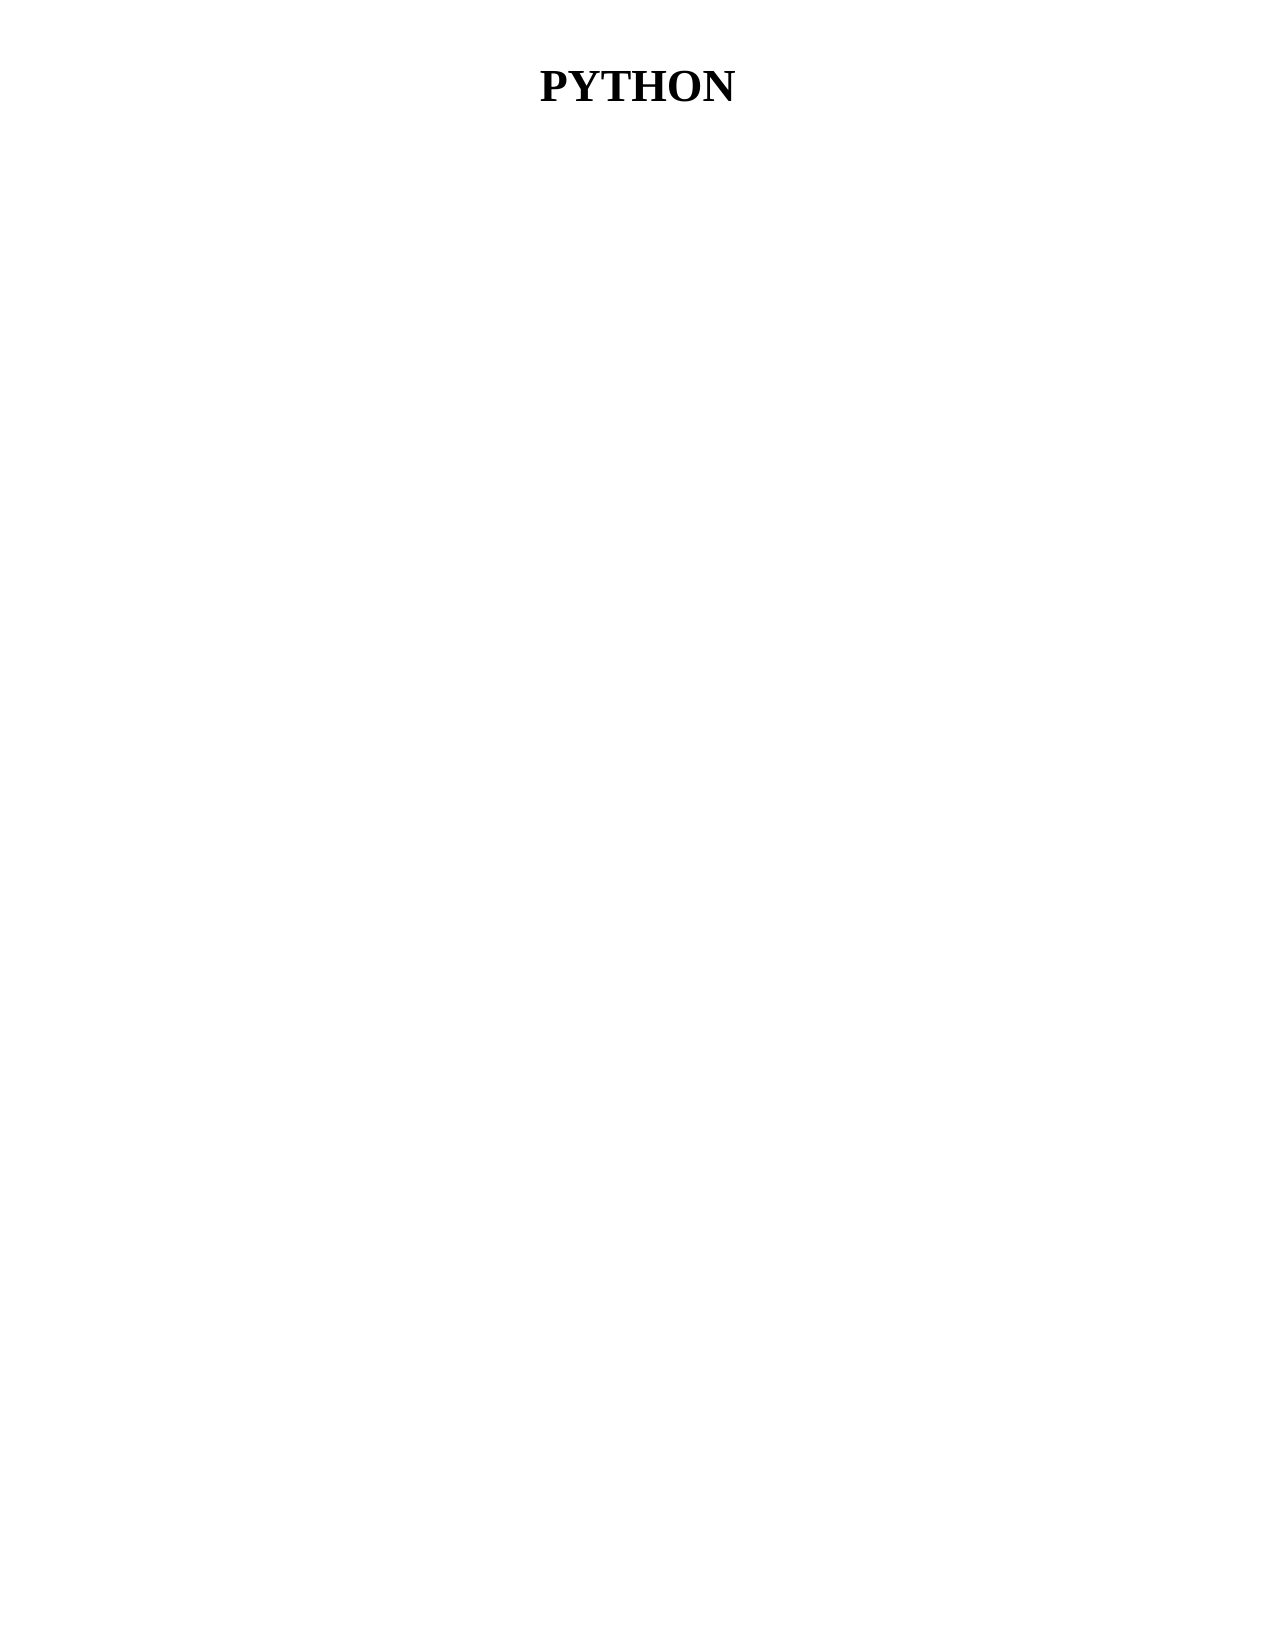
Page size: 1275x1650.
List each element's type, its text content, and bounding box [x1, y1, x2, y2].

text PYTHON [150, 59, 1125, 112]
